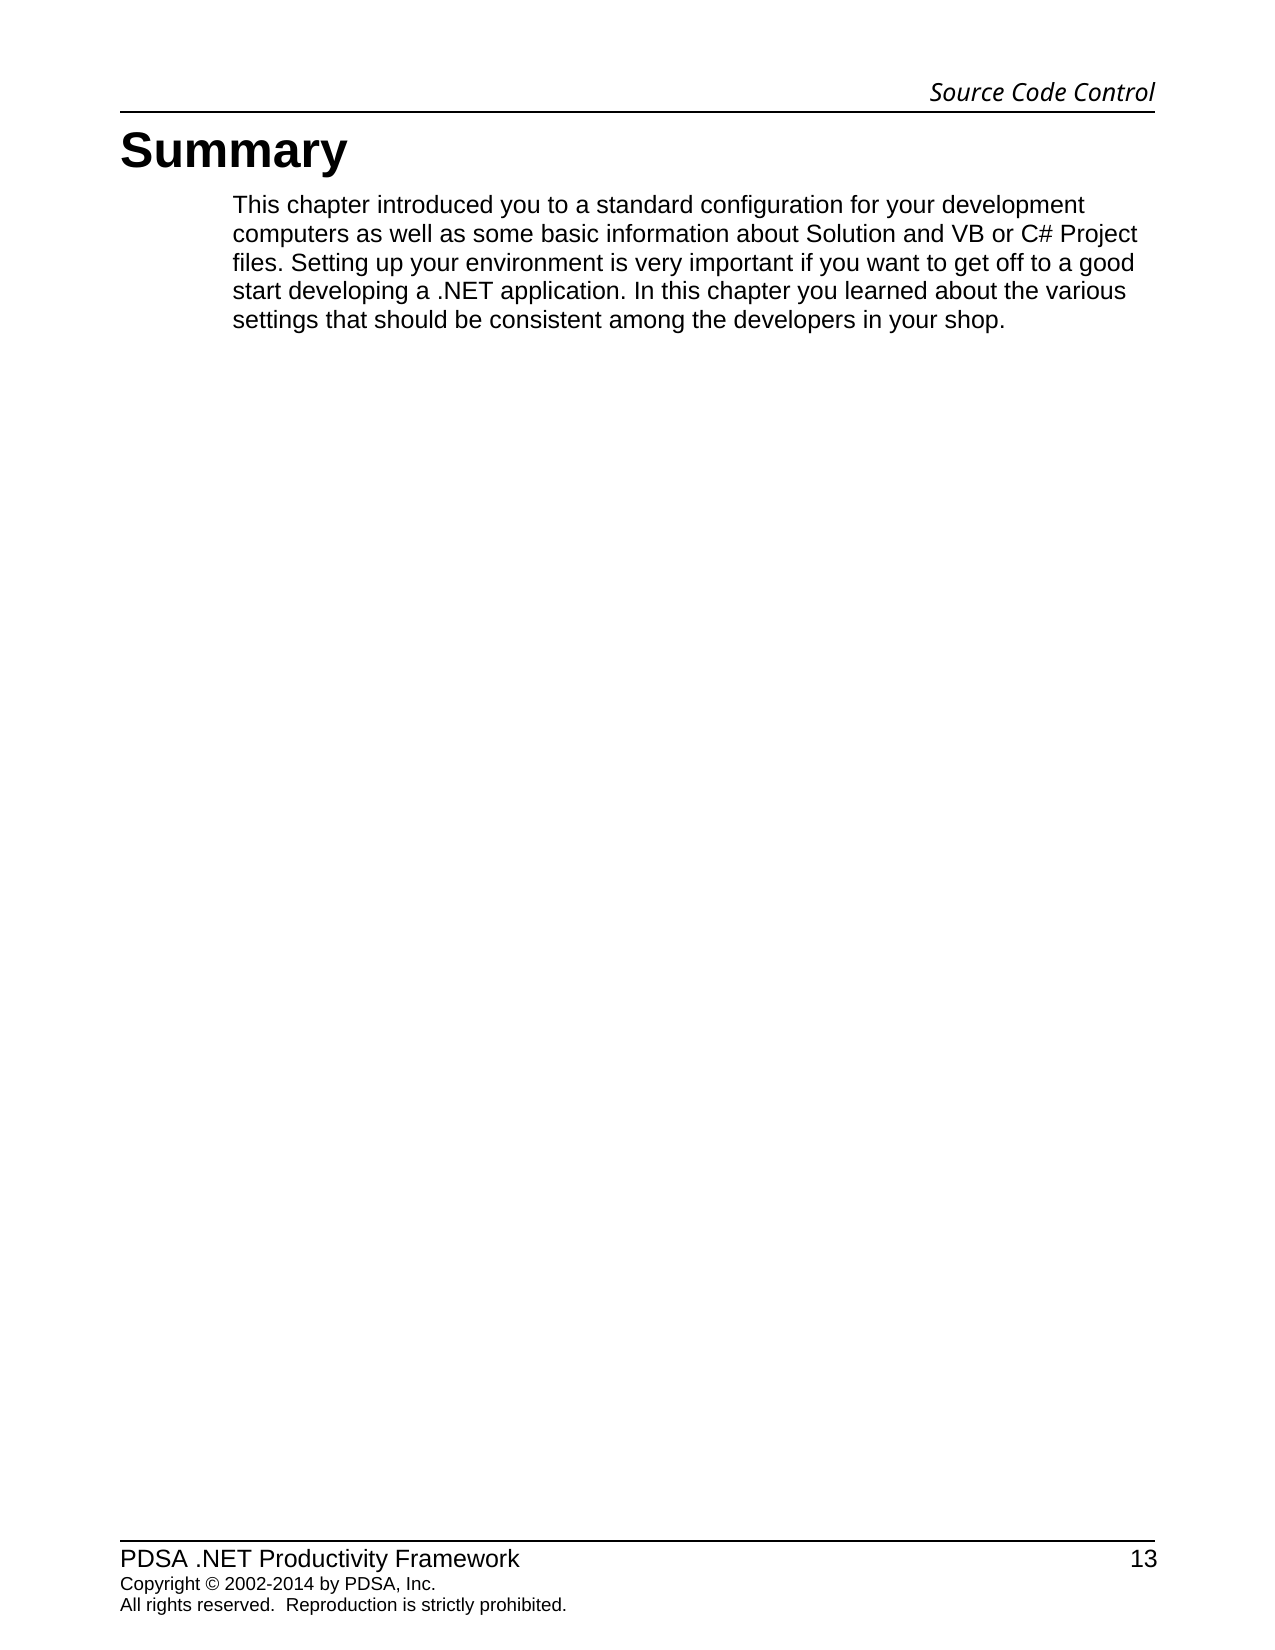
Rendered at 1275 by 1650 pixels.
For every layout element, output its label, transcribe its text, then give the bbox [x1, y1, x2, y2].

text Summary [120, 120, 1155, 177]
text This chapter introduced you to a standard configuration for your development computers as well as some basic information about Solution and VB or C# Project files. Setting up your environment is very important if you want to get off to a good start developing a .NET application. In this chapter you learned about the various settings that should be consistent among the developers in your shop. [232, 190, 1155, 334]
